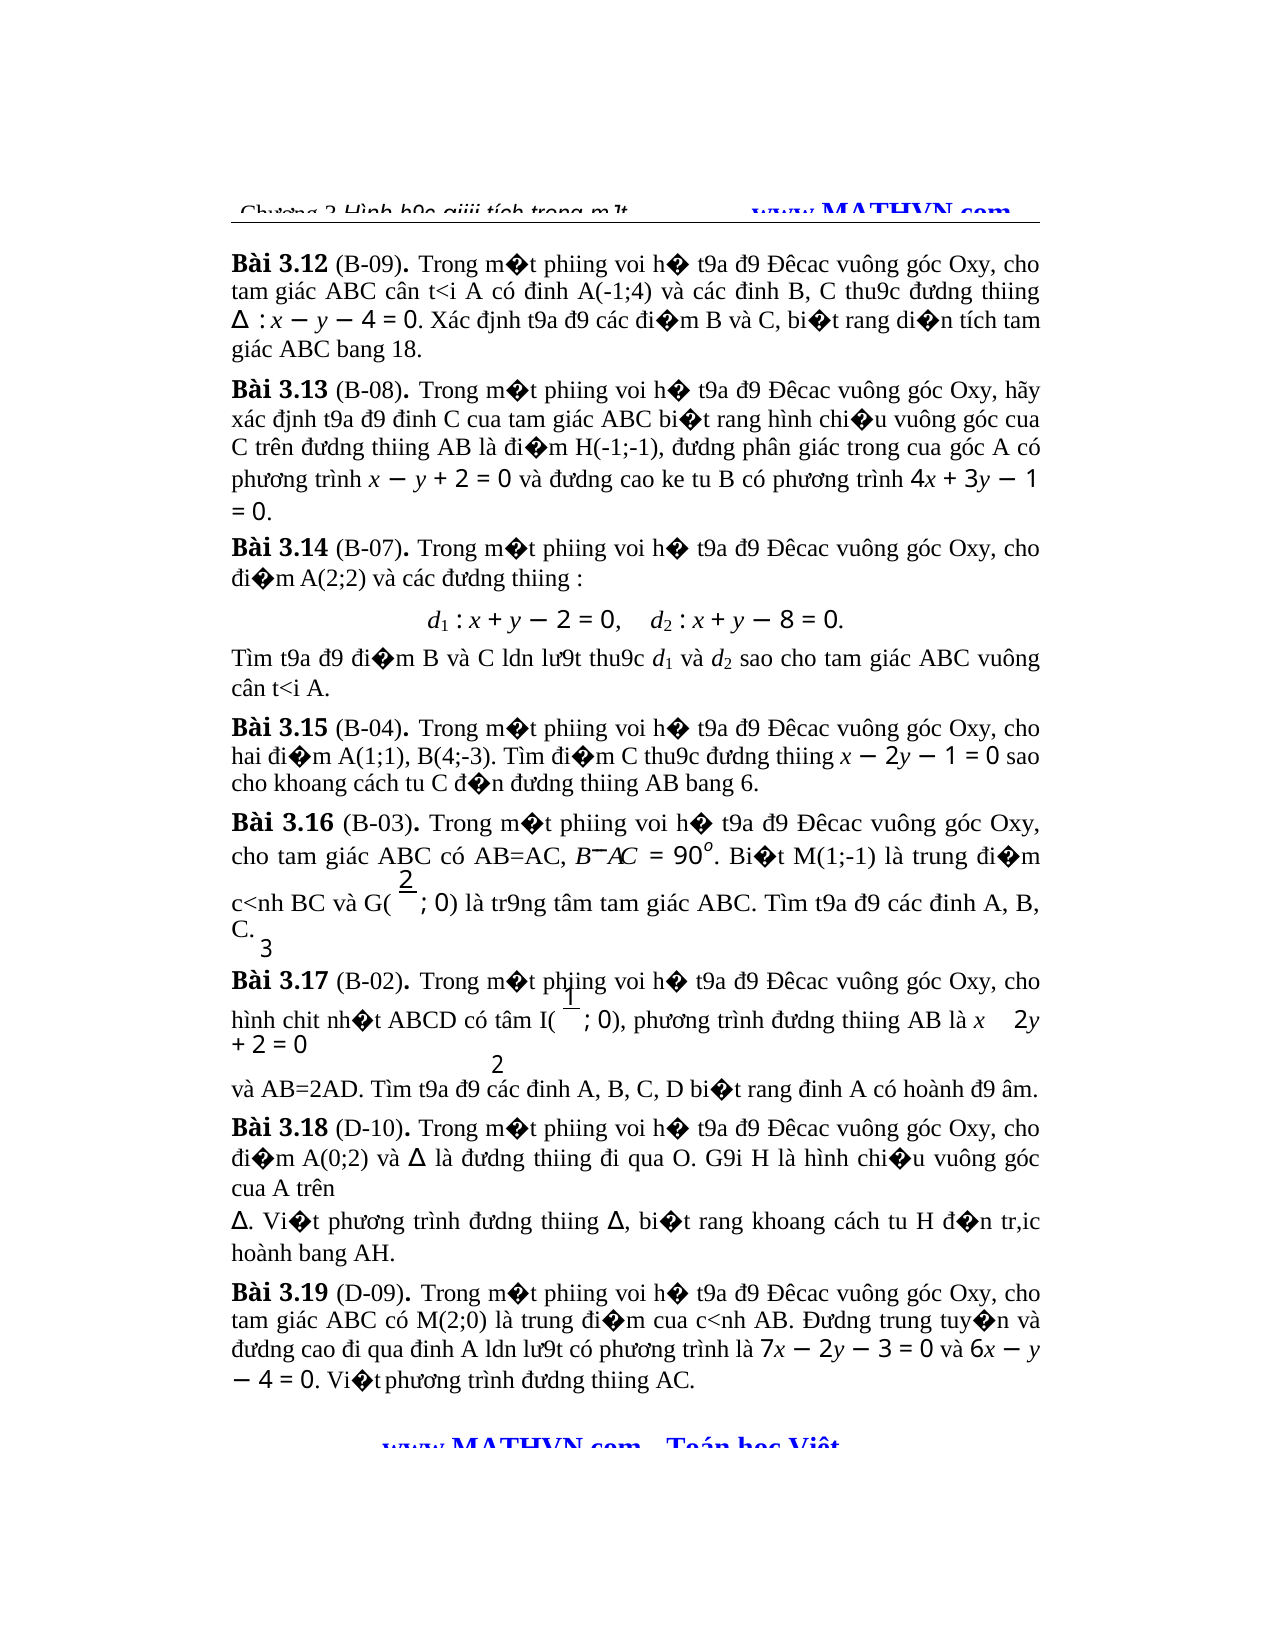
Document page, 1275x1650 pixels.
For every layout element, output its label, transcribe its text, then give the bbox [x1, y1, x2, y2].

text Bài 3.14 (B-07). Trong m�t phiing voi h� t9a đ9 Đêcac vuông góc Oxy, cho đi�m A(2;2) và các đưdng thiing : [231, 533, 1041, 593]
text 2 [329, 1061, 666, 1076]
text Bài 3.13 (B-08). Trong m�t phiing voi h� t9a đ9 Đêcac vuông góc Oxy, hãy xác đjnh t9a đ9 đinh C cua tam giác ABC bi�t rang hình chi�u vuông góc cua C trên đưdng thiing AB là đi�m H(-1;-1), đưdng phân giác trong cua góc A có phương trình x − y + 2 = 0 và đưdng cao ke tu B có phương trình 4x + 3y − 1 = 0. [231, 371, 1041, 528]
text d1 : x + y − 2 = 0, d2 : x + y − 8 = 0. [179, 601, 1092, 635]
text 3 [260, 943, 1096, 961]
text Bài 3.19 (D-09). Trong m�t phiing voi h� t9a đ9 Đêcac vuông góc Oxy, cho tam giác ABC có M(2;0) là trung đi�m cua c<nh AB. Đưdng trung tuy�n và đưdng cao đi qua đinh A ldn lư9t có phương trình là 7x − 2y − 3 = 0 và 6x − y − 4 = 0. Vi�t phương trình đưdng thiing AC. [231, 1276, 1041, 1396]
text Bài 3.15 (B-04). Trong m�t phiing voi h� t9a đ9 Đêcac vuông góc Oxy, cho hai đi�m A(1;1), B(4;-3). Tìm đi�m C thu9c đưdng thiing x − 2y − 1 = 0 sao cho khoang cách tu C đ�n đưdng thiing AB bang 6. [231, 713, 1041, 796]
text và AB=2AD. Tìm t9a đ9 các đinh A, B, C, D bi�t rang đinh A có hoành đ9 âm. [231, 1076, 1096, 1103]
text Bài 3.17 (B-02). Trong m�t phiing voi h� t9a đ9 Đêcac vuông góc Oxy, cho hình chit nh�t ABCD có tâm I( 1 ; 0), phương trình đưdng thiing AB là x 2y + 2 = 0 [231, 969, 1041, 1061]
text Tìm t9a đ9 đi�m B và C ldn lư9t thu9c d1 và d2 sao cho tam giác ABC vuông cân t<i A. [231, 642, 1041, 702]
text Bài 3.16 (B-03). Trong m�t phiing voi h� t9a đ9 Đêcac vuông góc Oxy, cho tam giác ABC có AB=AC, B---AC = 90o. Bi�t M(1;-1) là trung đi�m c<nh BC và G( 2 ; 0) là tr9ng tâm tam giác ABC. Tìm t9a đ9 các đinh A, B, C. [231, 809, 1041, 943]
text Bài 3.12 (B-09). Trong m�t phiing voi h� t9a đ9 Đêcac vuông góc Oxy, cho tam giác ABC cân t<i A có đinh A(-1;4) và các đinh B, C thu9c đưdng thiing ∆ : x − y − 4 = 0. Xác đjnh t9a đ9 các đi�m B và C, bi�t rang di�n tích tam giác ABC bang 18. [231, 248, 1041, 362]
text Bài 3.18 (D-10). Trong m�t phiing voi h� t9a đ9 Đêcac vuông góc Oxy, cho đi�m A(0;2) và ∆ là đưdng thiing đi qua O. G9i H là hình chi�u vuông góc cua A trên [231, 1113, 1041, 1203]
text ∆. Vi�t phương trình đưdng thiing ∆, bi�t rang khoang cách tu H đ�n tr,ic hoành bang AH. [231, 1203, 1041, 1267]
